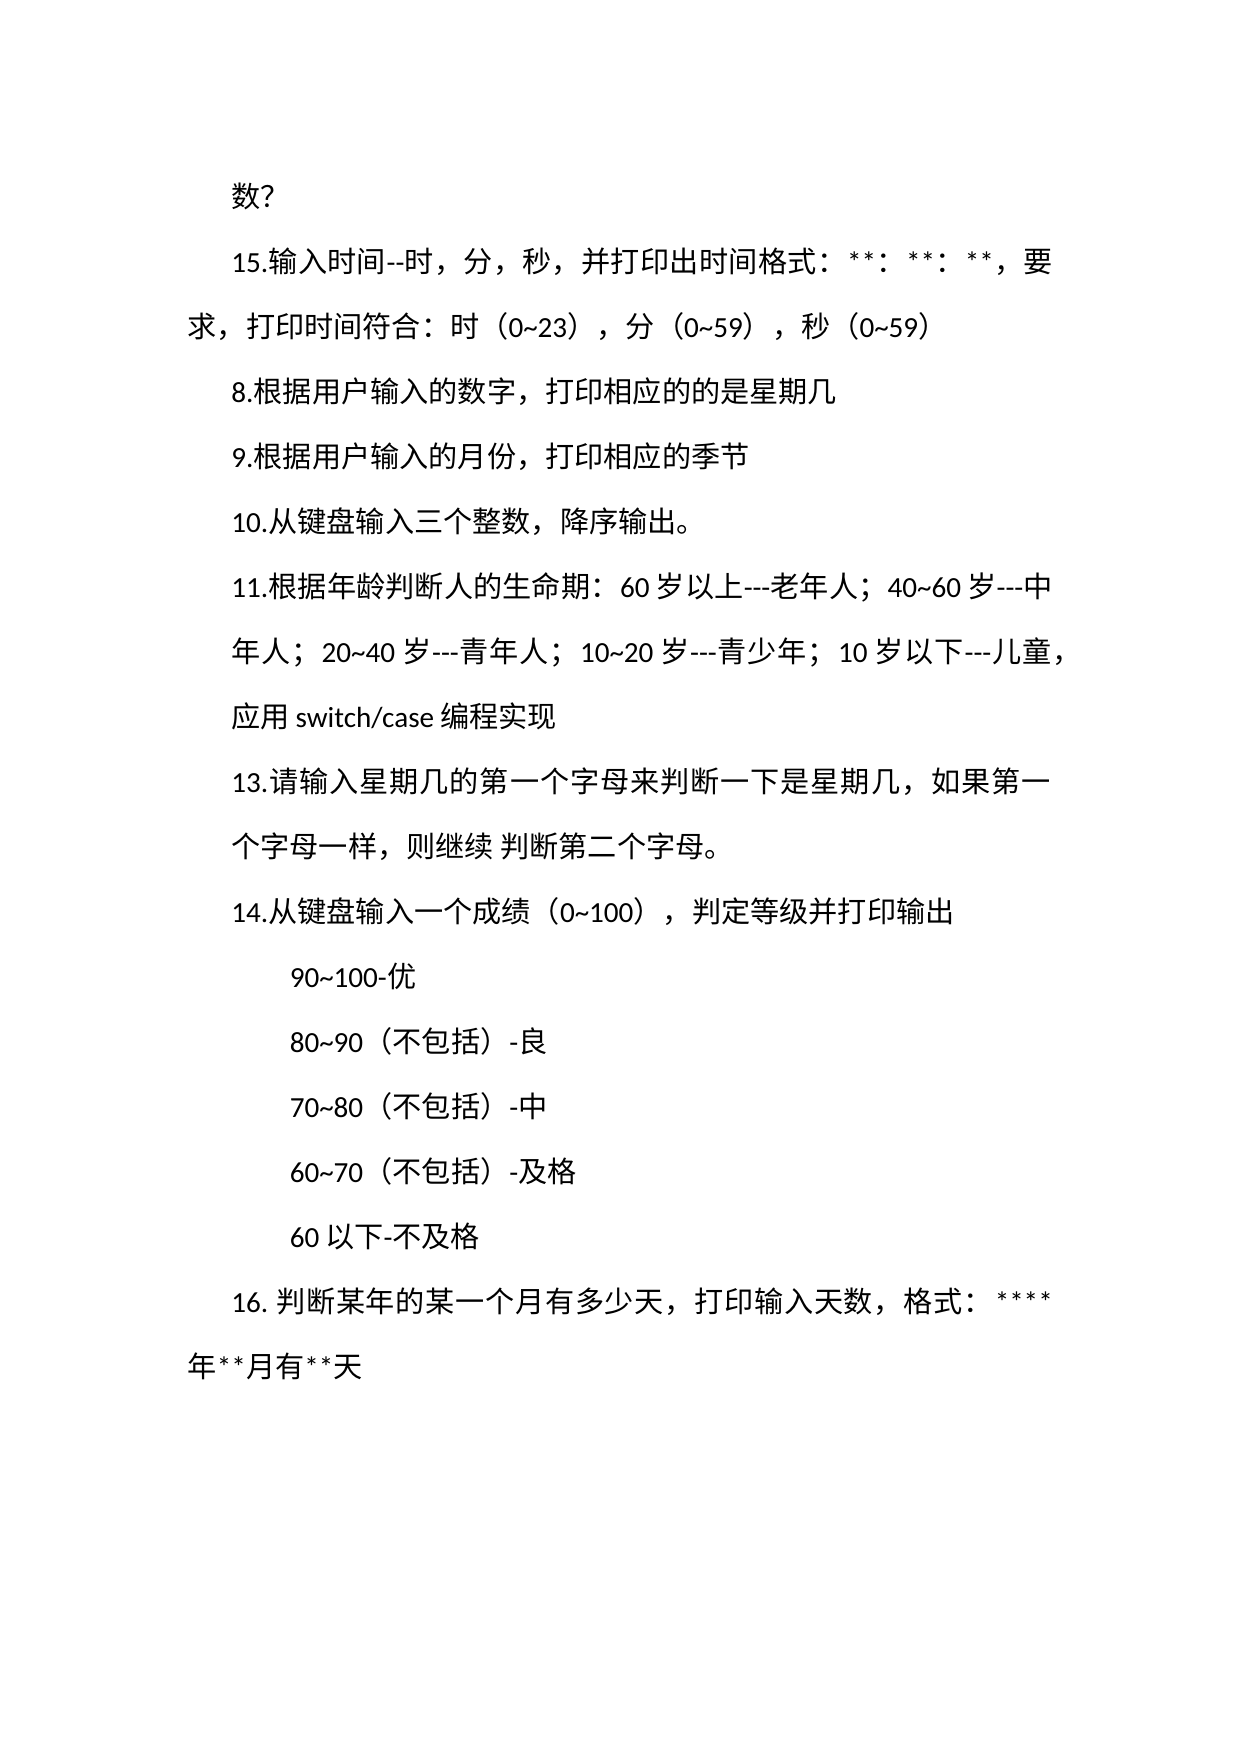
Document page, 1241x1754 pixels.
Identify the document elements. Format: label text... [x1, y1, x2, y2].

text 70~80（不包括）-中 [231, 1072, 1053, 1137]
text 60以下-不及格 [231, 1202, 1053, 1267]
text 14.从键盘输入一个成绩（0~100），判定等级并打印输出 [187, 877, 1053, 942]
text 16. 判断某年的某一个月有多少天，打印输入天数，格式：****年**月有**天 [187, 1267, 1053, 1397]
text 11.根据年龄判断人的生命期：60岁以上---老年人；40~60岁---中年人；20~40岁---青年人；10~20岁---青少年；10岁以下---儿童，应用switch/case编程实现 [231, 552, 1053, 747]
text 15.输入时间--时，分，秒，并打印出时间格式：**：**：**，要求，打印时间符合：时（0~23），分（0~59），秒（0~59） [187, 227, 1053, 357]
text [231, 162, 1053, 227]
text 80~90（不包括）-良 [231, 1007, 1053, 1072]
text 10.从键盘输入三个整数，降序输出。 [187, 487, 1053, 552]
text 90~100-优 [231, 942, 1053, 1007]
text 8.根据用户输入的数字，打印相应的的是星期几 [187, 357, 1053, 422]
text 13.请输入星期几的第一个字母来判断一下是星期几，如果第一个字母一样，则继续 判断第二个字母。 [231, 747, 1053, 877]
text 60~70（不包括）-及格 [231, 1137, 1053, 1202]
text 9.根据用户输入的月份，打印相应的季节 [187, 422, 1053, 487]
